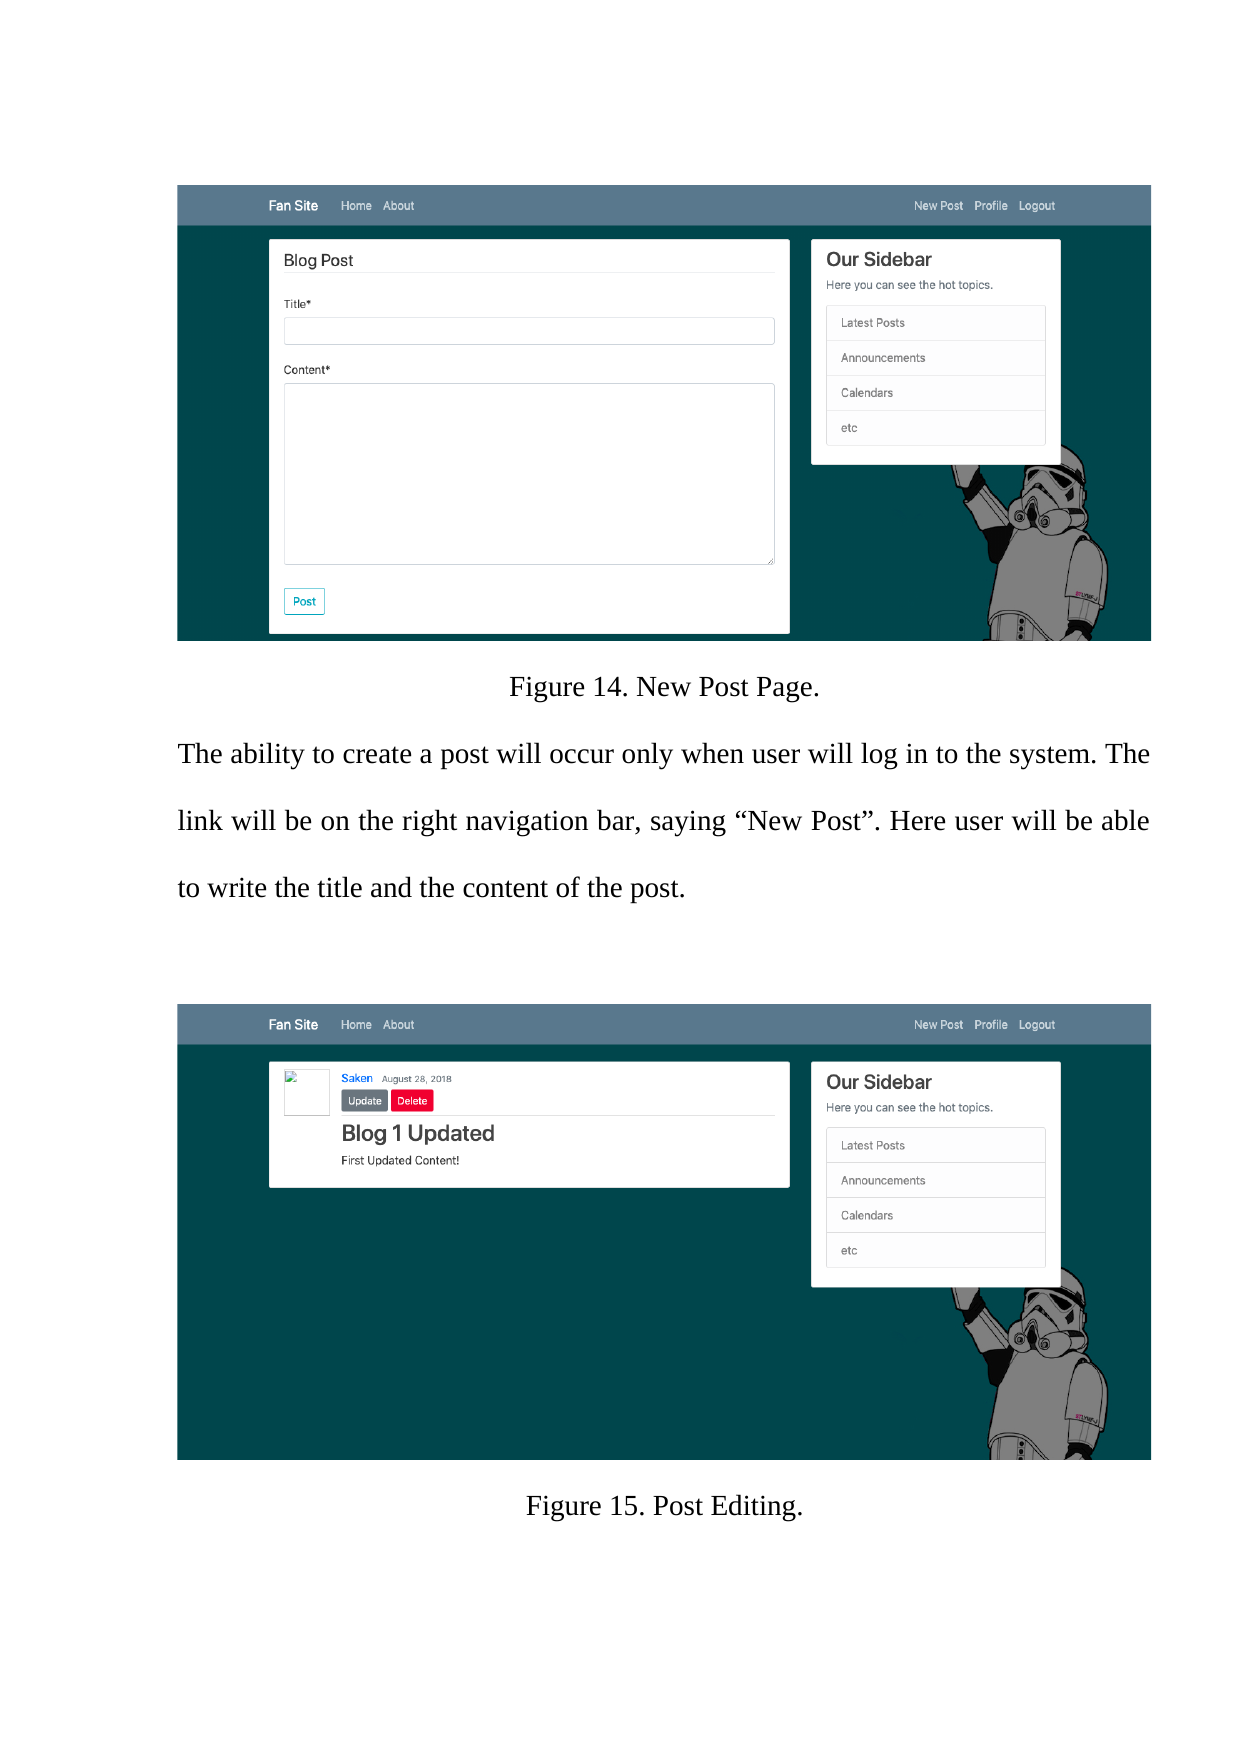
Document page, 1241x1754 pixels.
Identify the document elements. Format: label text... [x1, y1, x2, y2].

text Figure 14. New Post Page. [177, 669, 1152, 702]
picture [177, 185, 1152, 641]
picture [177, 1004, 1152, 1460]
text The ability to create a post will occur only when user will log in to the system. The link will be on the right navigation bar, saying “New Post”. Here user will be able to write the title and the content of the post. [177, 736, 1152, 904]
text Figure 15. Post Editing. [177, 1488, 1152, 1521]
